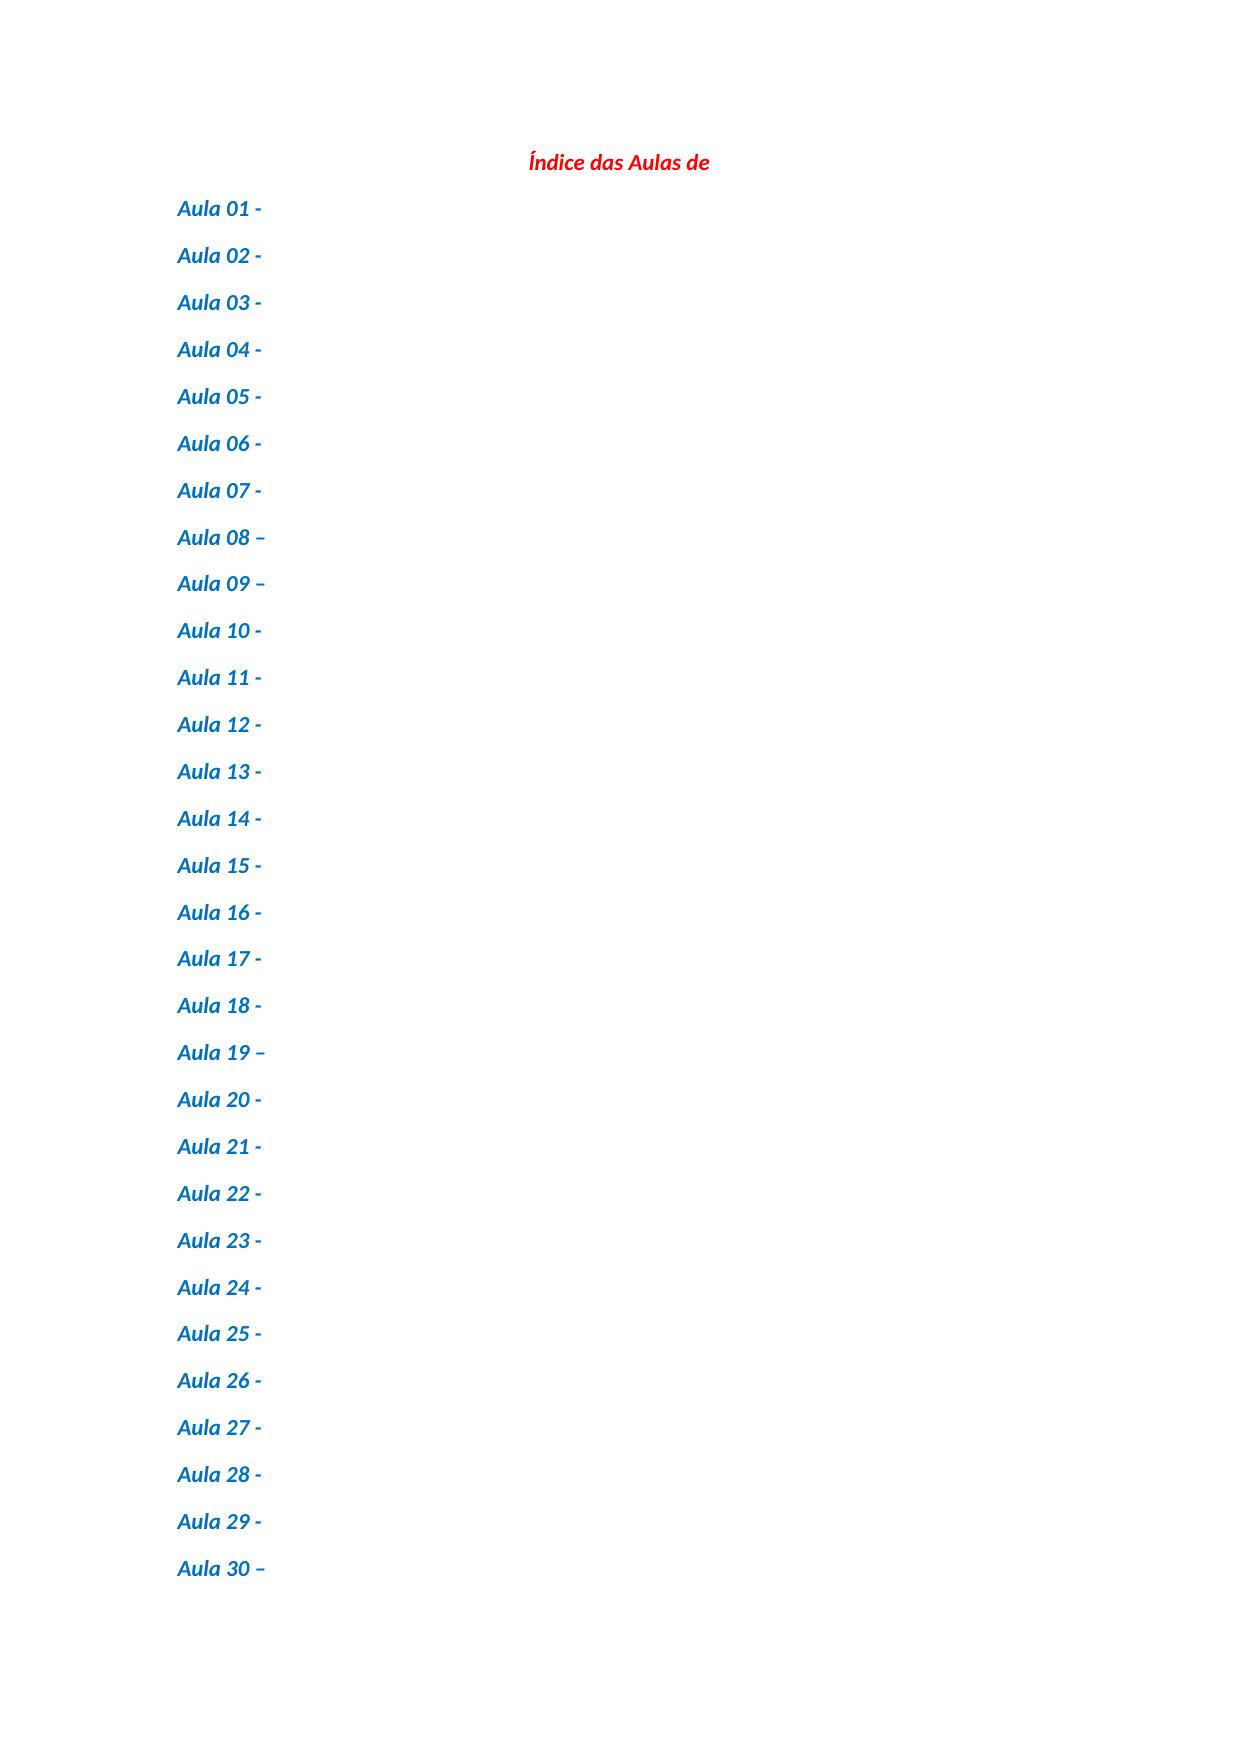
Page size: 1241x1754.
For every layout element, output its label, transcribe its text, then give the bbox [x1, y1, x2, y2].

text Aula 11 - [177, 663, 1063, 691]
text Aula 22 - [177, 1179, 1063, 1207]
text Aula 15 - [177, 851, 1063, 879]
text Aula 12 - [177, 710, 1063, 738]
text Aula 21 - [177, 1132, 1063, 1160]
text Aula 02 - [177, 241, 1063, 269]
text Aula 04 - [177, 335, 1063, 363]
text Aula 29 - [177, 1507, 1063, 1535]
text Aula 30 – [177, 1554, 1063, 1582]
text Aula 05 - [177, 382, 1063, 410]
text Aula 16 - [177, 898, 1063, 926]
text Aula 17 - [177, 944, 1063, 972]
text Aula 08 – [177, 523, 1063, 551]
text Aula 20 - [177, 1085, 1063, 1113]
text Aula 07 - [177, 476, 1063, 504]
text Aula 27 - [177, 1413, 1063, 1441]
text Índice das Aulas de [177, 148, 1063, 176]
text Aula 19 – [177, 1038, 1063, 1066]
text Aula 25 - [177, 1319, 1063, 1347]
text Aula 14 - [177, 804, 1063, 832]
text Aula 18 - [177, 991, 1063, 1019]
text Aula 10 - [177, 616, 1063, 644]
text Aula 06 - [177, 429, 1063, 457]
text Aula 01 - [177, 194, 1063, 222]
text Aula 13 - [177, 757, 1063, 785]
text Aula 28 - [177, 1460, 1063, 1488]
text Aula 03 - [177, 288, 1063, 316]
text Aula 24 - [177, 1273, 1063, 1301]
text Aula 26 - [177, 1366, 1063, 1394]
text Aula 23 - [177, 1226, 1063, 1254]
text Aula 09 – [177, 569, 1063, 597]
